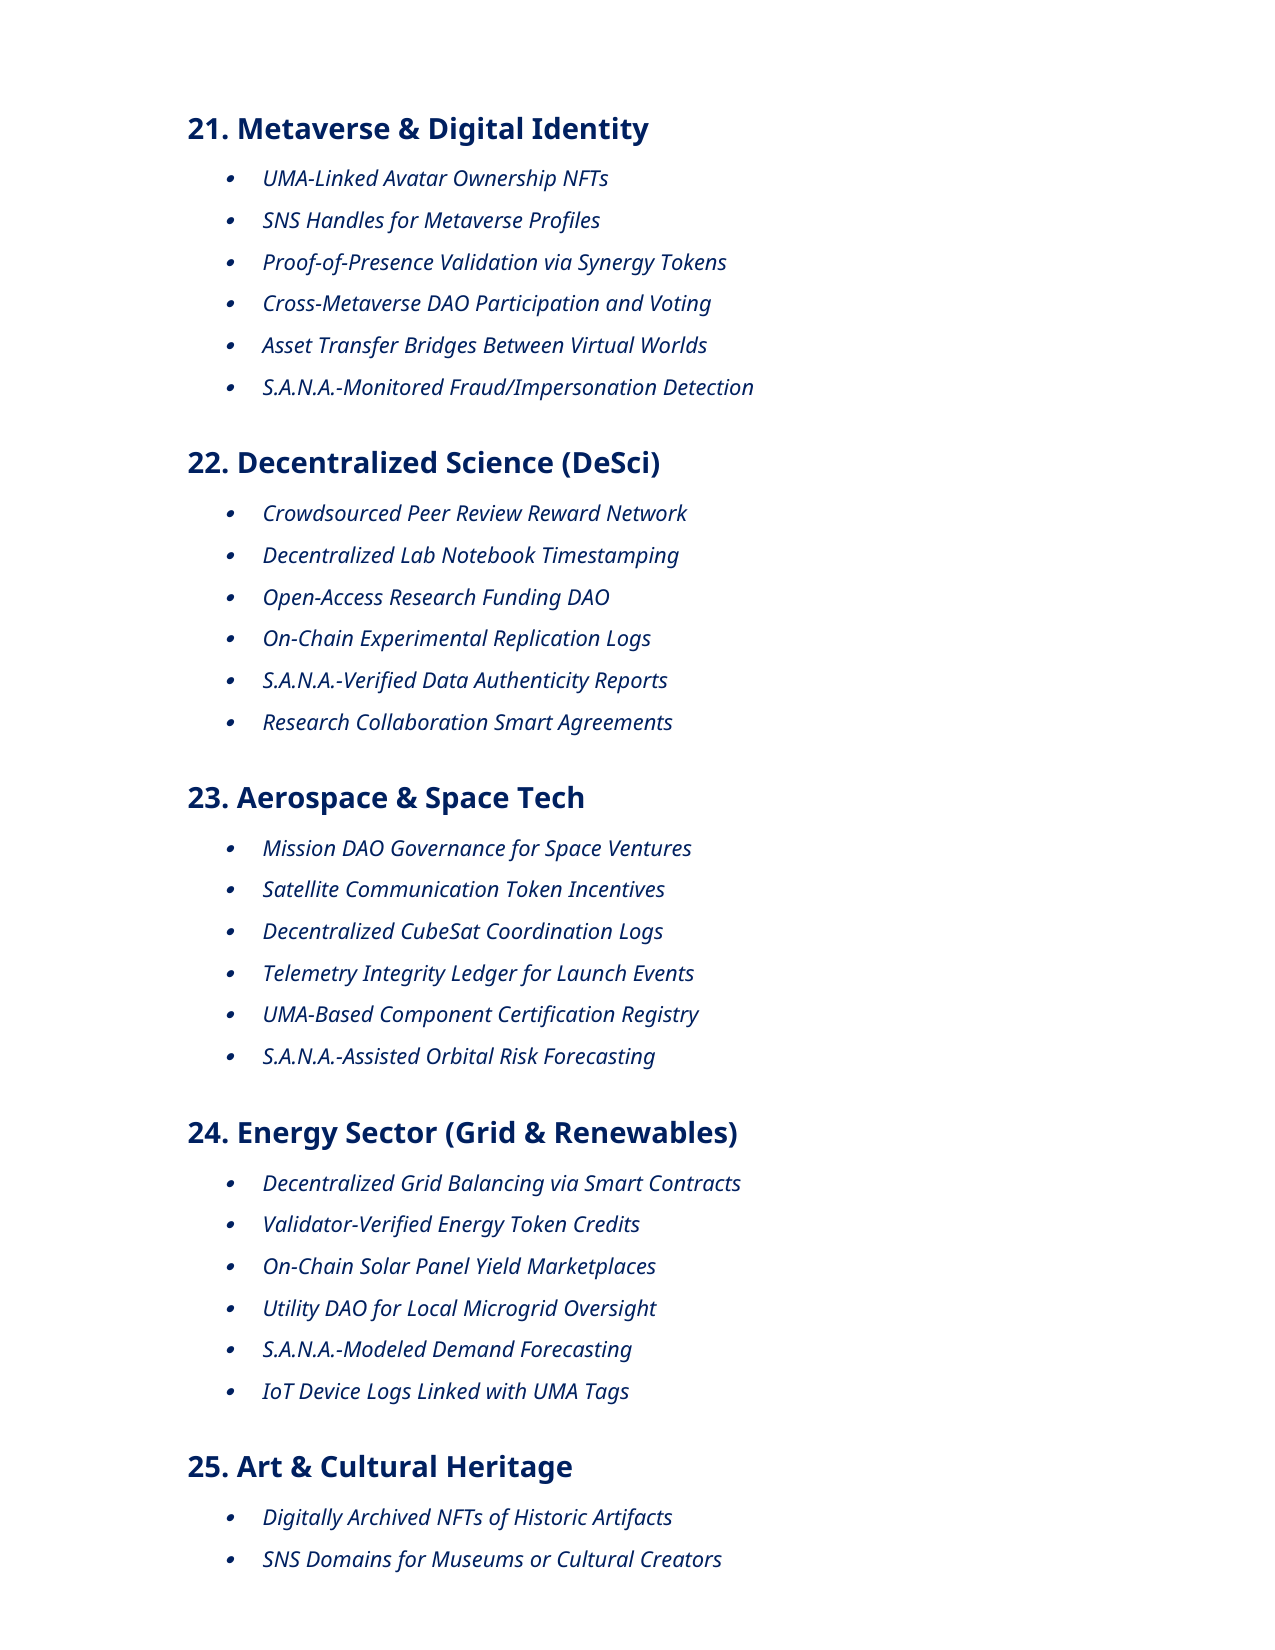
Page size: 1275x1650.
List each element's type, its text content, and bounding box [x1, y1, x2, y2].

list Satellite Communication Token Incentives [225, 874, 1125, 904]
list Utility DAO for Local Microgrid Oversight [225, 1292, 1125, 1322]
list Research Collaboration Smart Agreements [225, 706, 1125, 736]
list UMA-Based Component Certification Registry [225, 999, 1125, 1029]
list Validator-Verified Energy Token Credits [225, 1209, 1125, 1239]
text 22. Decentralized Science (DeSci) [187, 443, 1125, 482]
list S.A.N.A.-Monitored Fraud/Impersonation Detection [225, 372, 1125, 402]
list UMA-Linked Avatar Ownership NFTs [225, 163, 1125, 193]
text 24. Energy Sector (Grid & Renewables) [187, 1112, 1125, 1152]
list On-Chain Solar Panel Yield Marketplaces [225, 1251, 1125, 1281]
list SNS Handles for Metaverse Profiles [225, 205, 1125, 235]
list Decentralized CubeSat Coordination Logs [225, 916, 1125, 946]
list Decentralized Lab Notebook Timestamping [225, 540, 1125, 569]
list Decentralized Grid Balancing via Smart Contracts [225, 1167, 1125, 1197]
text 25. Art & Cultural Heritage [187, 1447, 1125, 1486]
list IoT Device Logs Linked with UMA Tags [225, 1376, 1125, 1406]
list S.A.N.A.-Verified Data Authenticity Reports [225, 665, 1125, 694]
list S.A.N.A.-Assisted Orbital Risk Forecasting [225, 1041, 1125, 1071]
list Cross-Metaverse DAO Participation and Voting [225, 288, 1125, 318]
text 23. Aerospace & Space Tech [187, 777, 1125, 817]
list Telemetry Integrity Ledger for Launch Events [225, 958, 1125, 988]
list Open-Access Research Funding DAO [225, 581, 1125, 611]
list SNS Domains for Museums or Cultural Creators [225, 1544, 1125, 1574]
list On-Chain Experimental Replication Logs [225, 623, 1125, 653]
list Proof-of-Presence Validation via Synergy Tokens [225, 247, 1125, 277]
list Asset Transfer Bridges Between Virtual Worlds [225, 330, 1125, 360]
list Crowdsourced Peer Review Reward Network [225, 498, 1125, 528]
list S.A.N.A.-Modeled Demand Forecasting [225, 1334, 1125, 1364]
list Mission DAO Governance for Space Ventures [225, 833, 1125, 863]
list Digitally Archived NFTs of Historic Artifacts [225, 1502, 1125, 1532]
text 21. Metaverse & Digital Identity [187, 108, 1125, 148]
